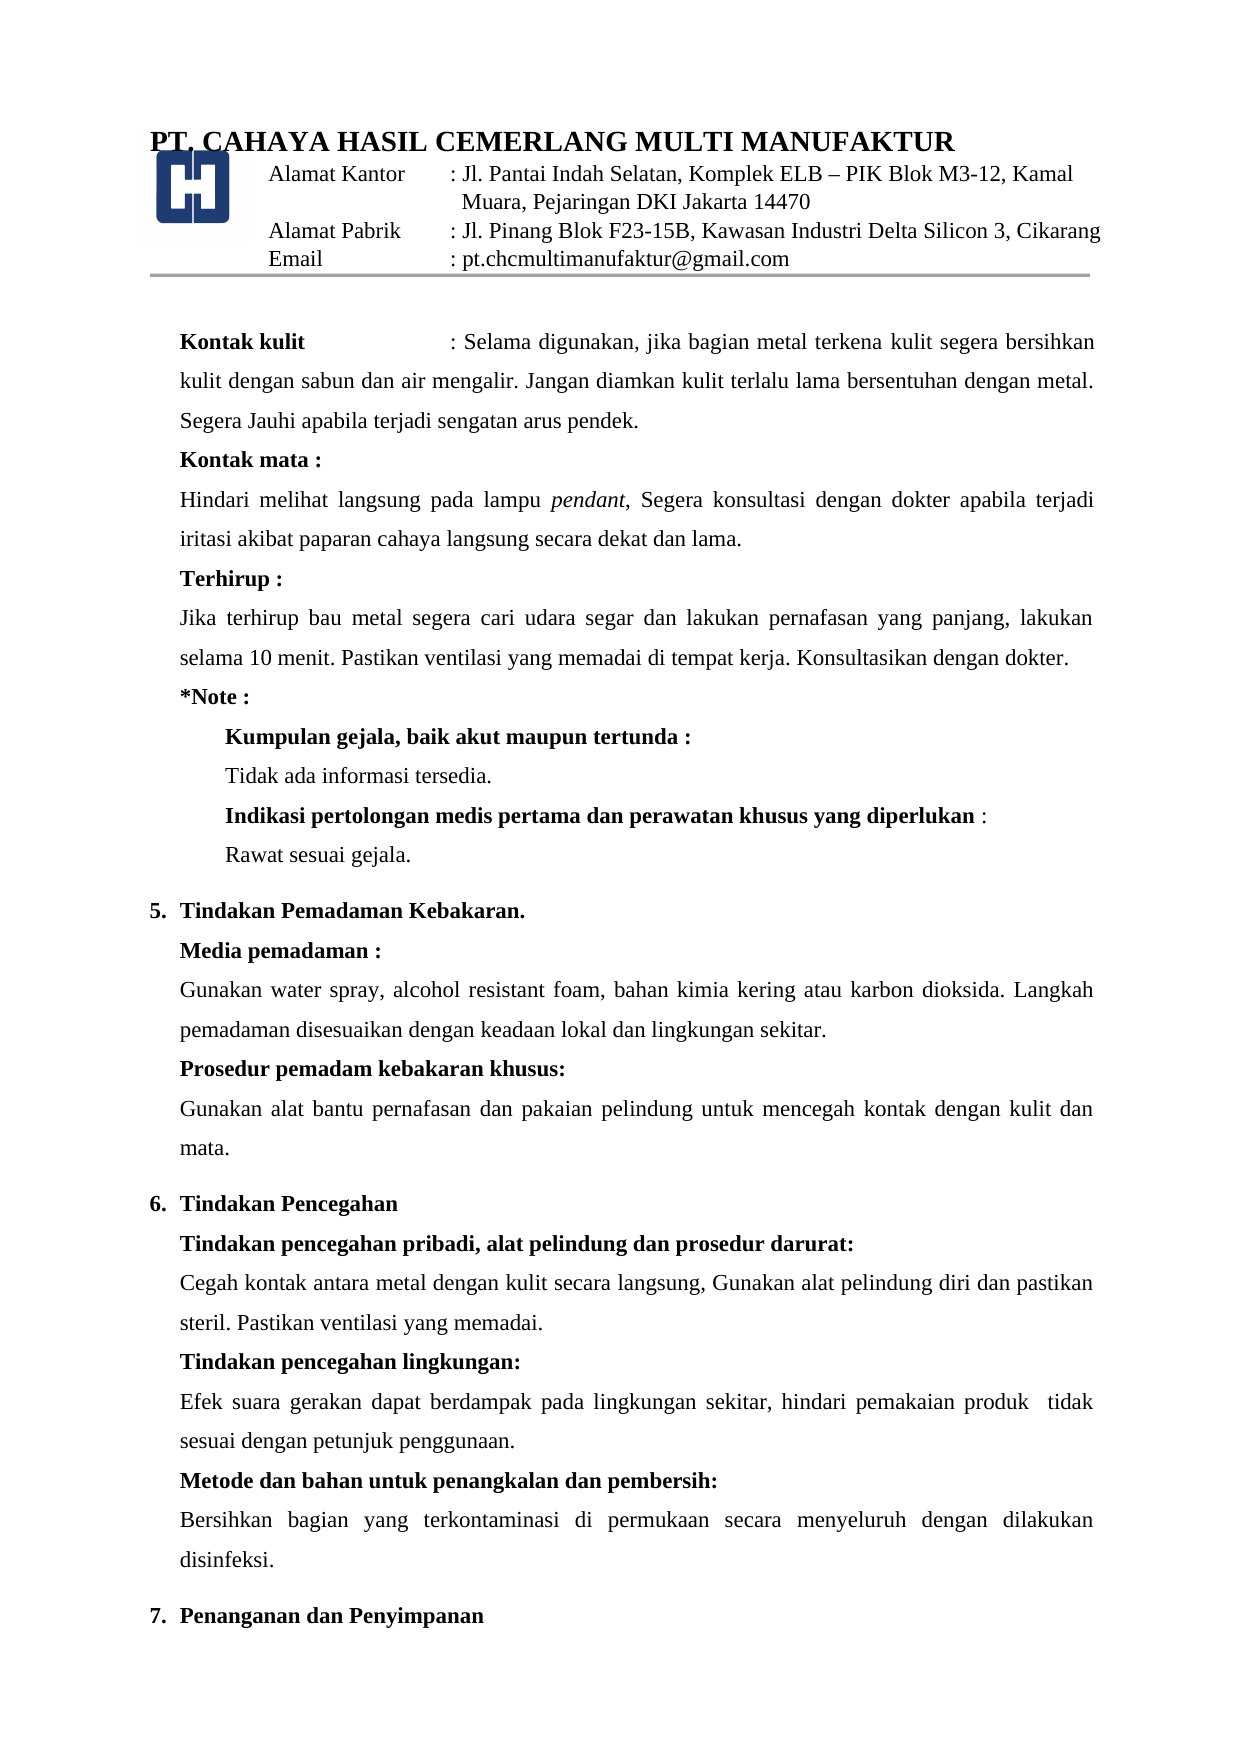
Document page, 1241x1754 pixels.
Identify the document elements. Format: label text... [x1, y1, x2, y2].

text *Note : [179, 683, 1095, 710]
text Terhirup : [179, 565, 1095, 591]
text Cegah kontak antara metal dengan kulit secara langsung, Gunakan alat pelindung diri dan pastikan steril. Pastikan ventilasi yang memadai. [179, 1269, 1095, 1335]
picture [137, 130, 250, 242]
text Metode dan bahan untuk penangkalan dan pembersih: [179, 1467, 1095, 1493]
text Kontak kulit : Selama digunakan, jika bagian metal terkena kulit segera bersihkan kulit dengan sabun dan air mengalir. Jangan diamkan kulit terlalu lama bersentuhan dengan metal. Segera Jauhi apabila terjadi sengatan arus pendek. [179, 328, 1095, 433]
text Tindakan pencegahan pribadi, alat pelindung dan prosedur darurat: [179, 1230, 1095, 1256]
text Indikasi pertolongan medis pertama dan perawatan khusus yang diperlukan : [179, 802, 1095, 828]
text Rawat sesuai gejala. [179, 841, 1095, 868]
text Kontak mata : [179, 446, 1095, 473]
picture [229, 136, 235, 143]
list Tindakan Pemadaman Kebakaran. [149, 897, 1095, 924]
text Kumpulan gejala, baik akut maupun tertunda : [179, 723, 1095, 749]
text Prosedur pemadam kebakaran khusus: [179, 1055, 1095, 1082]
list Tindakan Pencegahan [149, 1190, 1095, 1217]
text Tidak ada informasi tersedia. [179, 762, 1095, 789]
text Media pemadaman : [179, 937, 1095, 963]
text Gunakan water spray, alcohol resistant foam, bahan kimia kering atau karbon dioksida. Langkah pemadaman disesuaikan dengan keadaan lokal dan lingkungan sekitar. [179, 976, 1095, 1042]
text Tindakan pencegahan lingkungan: [179, 1348, 1095, 1375]
text Jika terhirup bau metal segera cari udara segar dan lakukan pernafasan yang panjang, lakukan selama 10 menit. Pastikan ventilasi yang memadai di tempat kerja. Konsultasikan dengan dokter. [179, 604, 1095, 670]
text Hindari melihat langsung pada lampu pendant, Segera konsultasi dengan dokter apabila terjadi iritasi akibat paparan cahaya langsung secara dekat dan lama. [179, 486, 1095, 552]
list Penanganan dan Penyimpanan [149, 1602, 1095, 1628]
text Bersihkan bagian yang terkontaminasi di permukaan secara menyeluruh dengan dilakukan disinfeksi. [179, 1506, 1095, 1572]
text Efek suara gerakan dapat berdampak pada lingkungan sekitar, hindari pemakaian produk tidak sesuai dengan petunjuk penggunaan. [179, 1388, 1095, 1454]
text Gunakan alat bantu pernafasan dan pakaian pelindung untuk mencegah kontak dengan kulit dan mata. [179, 1095, 1095, 1161]
